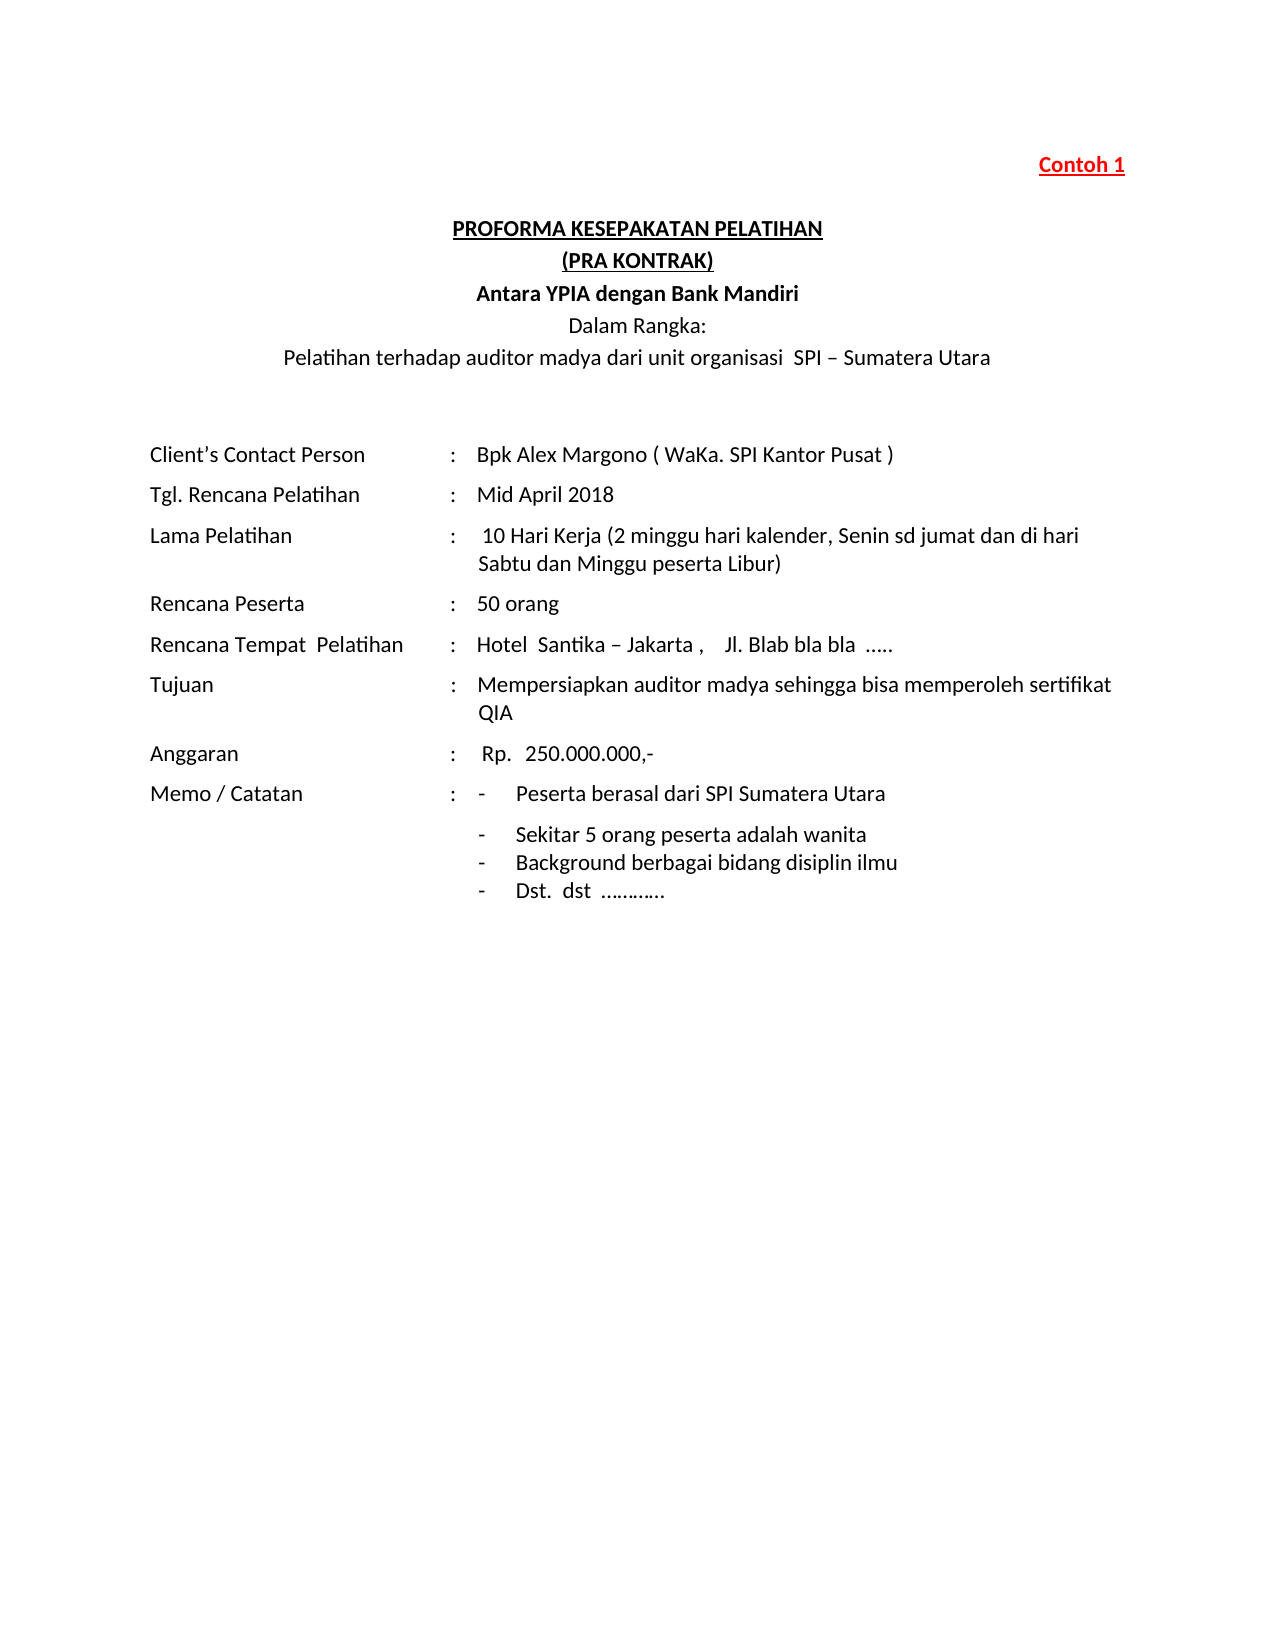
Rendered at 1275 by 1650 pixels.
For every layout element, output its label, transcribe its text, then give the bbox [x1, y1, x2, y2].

text Pelatihan terhadap auditor madya dari unit organisasi SPI – Sumatera Utara [150, 343, 1125, 371]
list Background berbagai bidang disiplin ilmu [478, 848, 1125, 876]
text Tujuan : Mempersiapkan auditor madya sehingga bisa memperoleh sertifikat QIA [150, 670, 1125, 726]
text Tgl. Rencana Pelatihan : Mid April 2018 [150, 480, 1125, 508]
text Rencana Peserta : 50 orang [150, 589, 1125, 617]
text Dalam Rangka: [150, 311, 1125, 339]
text Memo / Catatan : - Peserta berasal dari SPI Sumatera Utara [150, 779, 1125, 807]
text Anggaran : Rp. 250.000.000,- [150, 739, 1125, 767]
text Antara YPIA dengan Bank Mandiri [150, 279, 1125, 307]
text Contoh 1 [150, 150, 1125, 178]
text Client’s Contact Person : Bpk Alex Margono ( WaKa. SPI Kantor Pusat ) [150, 440, 1125, 468]
text (PRA KONTRAK) [150, 247, 1125, 274]
list Sekitar 5 orang peserta adalah wanita [478, 820, 1125, 848]
text Rencana Tempat Pelatihan : Hotel Santika – Jakarta , Jl. Blab bla bla ….. [150, 630, 1125, 658]
text Lama Pelatihan : 10 Hari Kerja (2 minggu hari kalender, Senin sd jumat dan di hari Sabtu dan Minggu peserta Libur) [150, 521, 1125, 577]
text PROFORMA KESEPAKATAN PELATIHAN [150, 214, 1125, 242]
list Dst. dst ………… [478, 876, 1125, 904]
